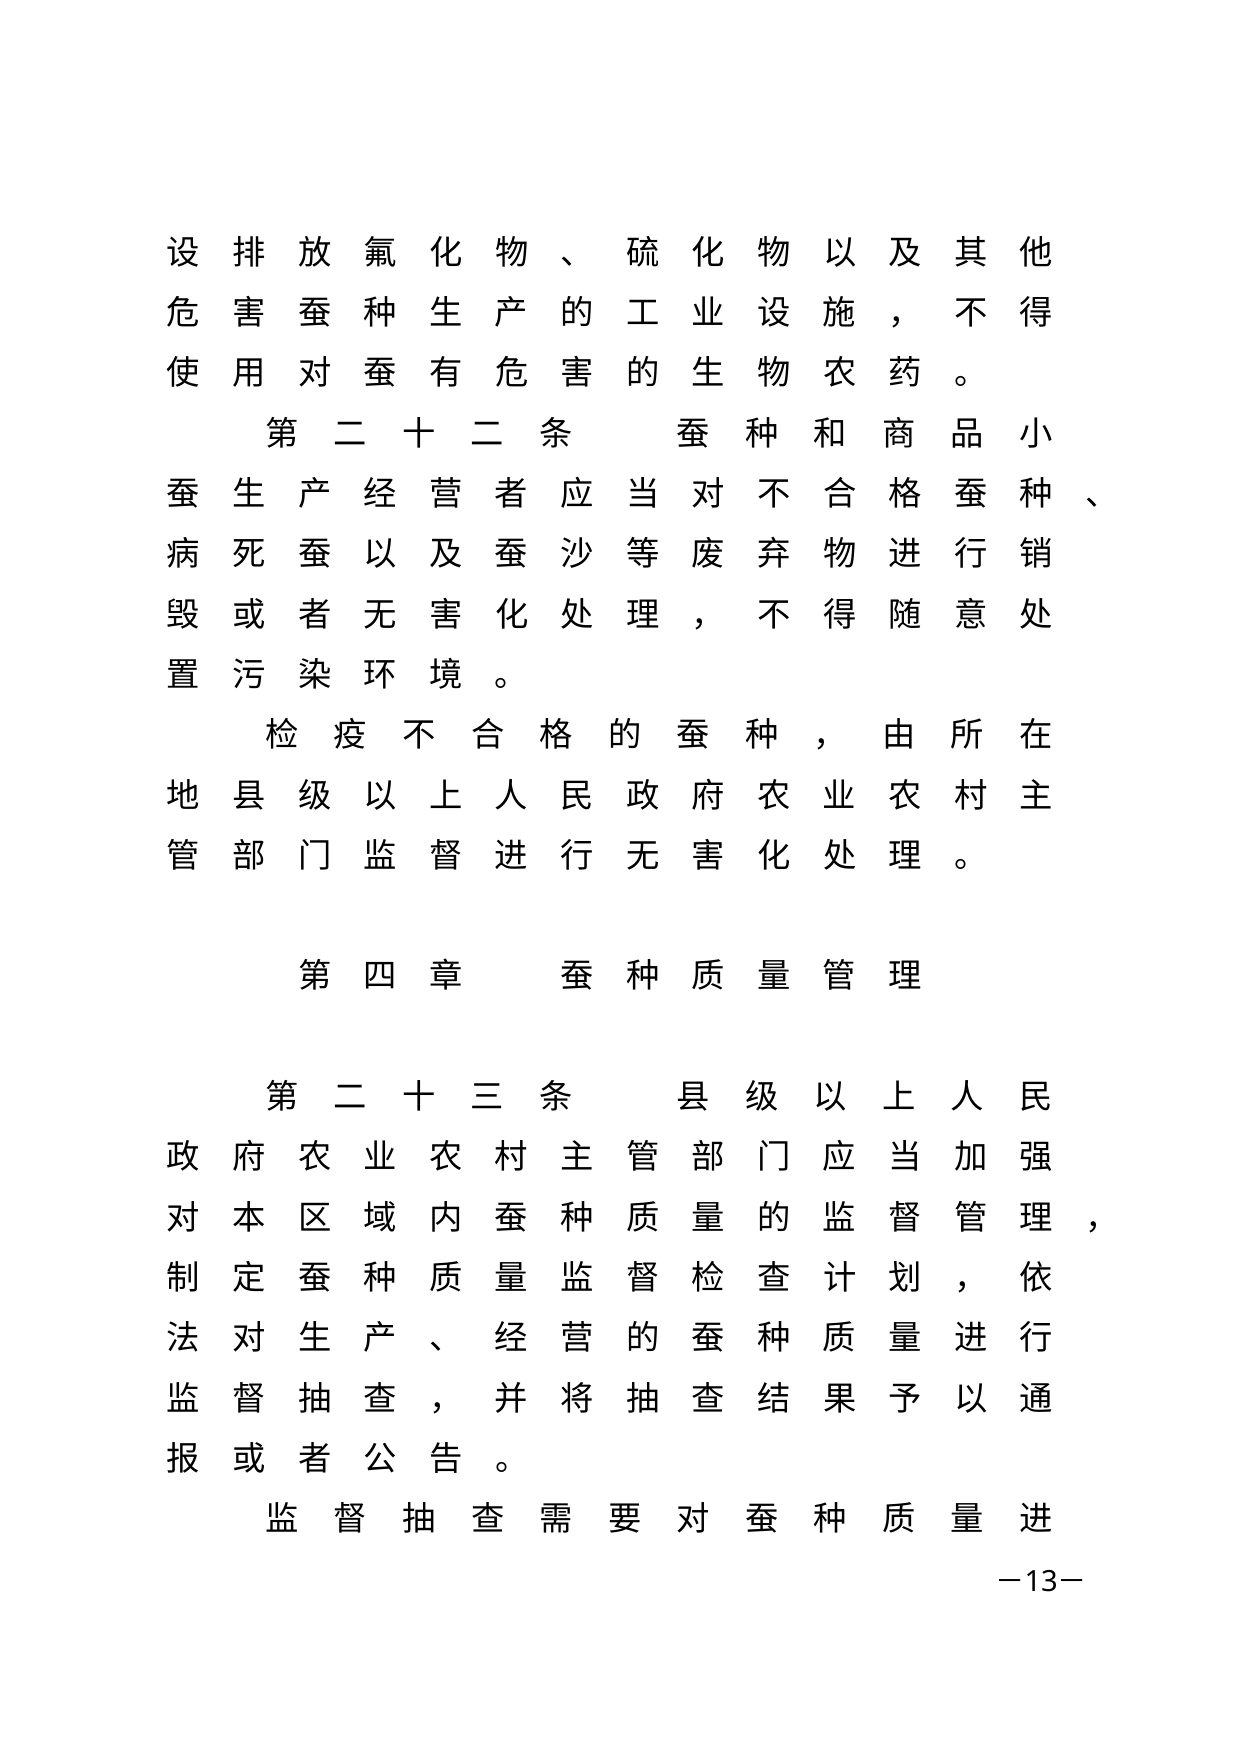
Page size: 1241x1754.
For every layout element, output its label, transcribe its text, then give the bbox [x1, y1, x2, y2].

text 检疫不合格的蚕种，由所在地县级以上人民政府农业农村主管部门监督进行无害化处理。 [167, 702, 1085, 883]
text 第二十二条 蚕种和商品小蚕生产经营者应当对不合格蚕种、病死蚕以及蚕沙等废弃物进行销毁或者无害化处理，不得随意处置污染环境。 [167, 400, 1085, 702]
text 第四章 蚕种质量管理 [167, 943, 1085, 1003]
text 第二十三条 县级以上人民政府农业农村主管部门应当加强对本区域内蚕种质量的监督管理，制定蚕种质量监督检查计划，依法对生产、经营的蚕种质量进行监督抽查，并将抽查结果予以通报或者公告。 [167, 1064, 1085, 1486]
text 在蚕种生产区域保护范围内不得建设农药生产企业，不得建设排放氟化物、硫化物以及其他危害蚕种生产的工业设施，不得使用对蚕有危害的生物农药。 [167, 219, 1085, 400]
text 监督抽查需要对蚕种质量进行检验检疫的，所需检验检疫费用列入同级财政预算，不得向生产经营者收取。 [167, 1486, 1085, 1546]
